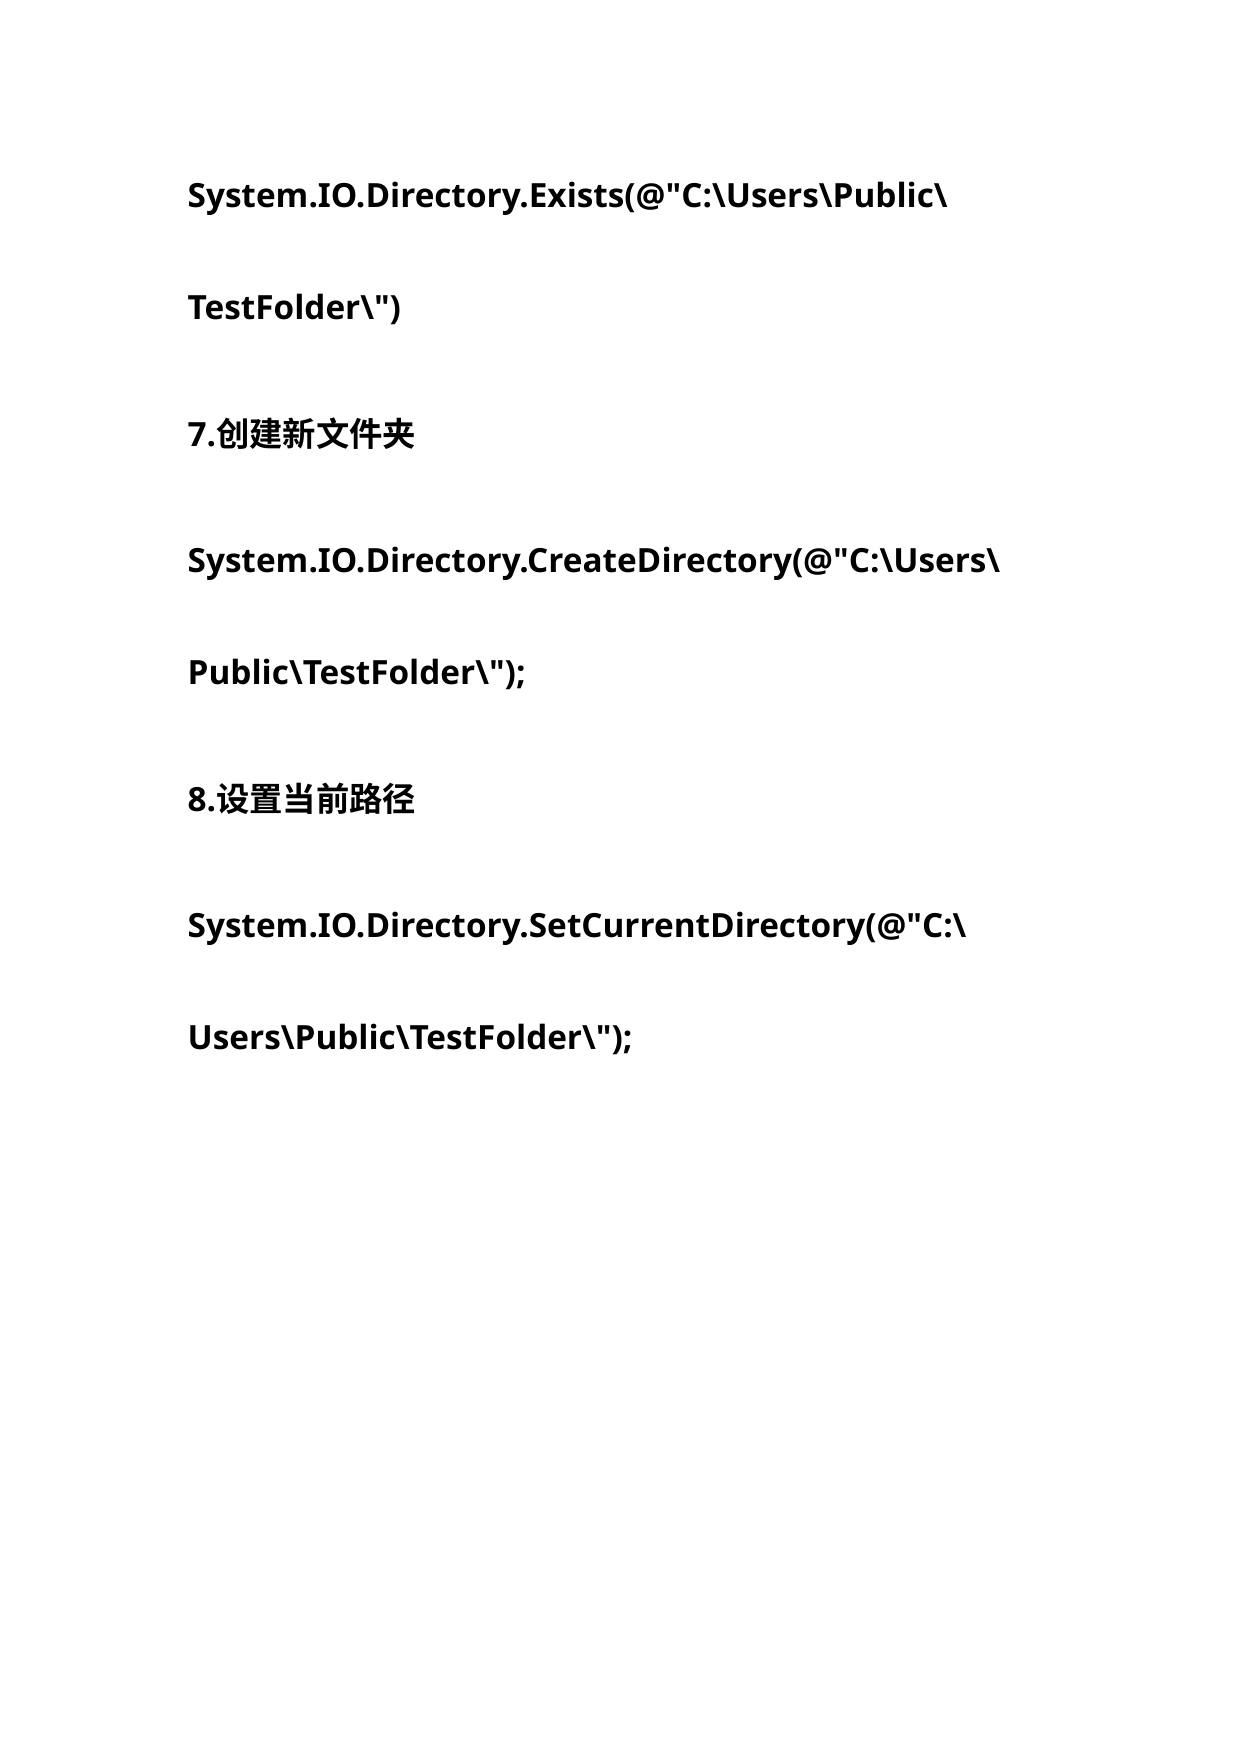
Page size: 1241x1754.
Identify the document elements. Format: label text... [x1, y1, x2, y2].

subtitle System.IO.Directory.CreateDirectory(@"C:\Users\Public\TestFolder\"); [187, 527, 1053, 704]
subtitle 8.设置当前路径 [187, 764, 1053, 829]
subtitle 7.创建新文件夹 [187, 399, 1053, 464]
subtitle System.IO.Directory.SetCurrentDirectory(@"C:\Users\Public\TestFolder\"); [187, 892, 1053, 1069]
subtitle System.IO.Directory.Exists(@"C:\Users\Public\TestFolder\") [187, 162, 1053, 339]
